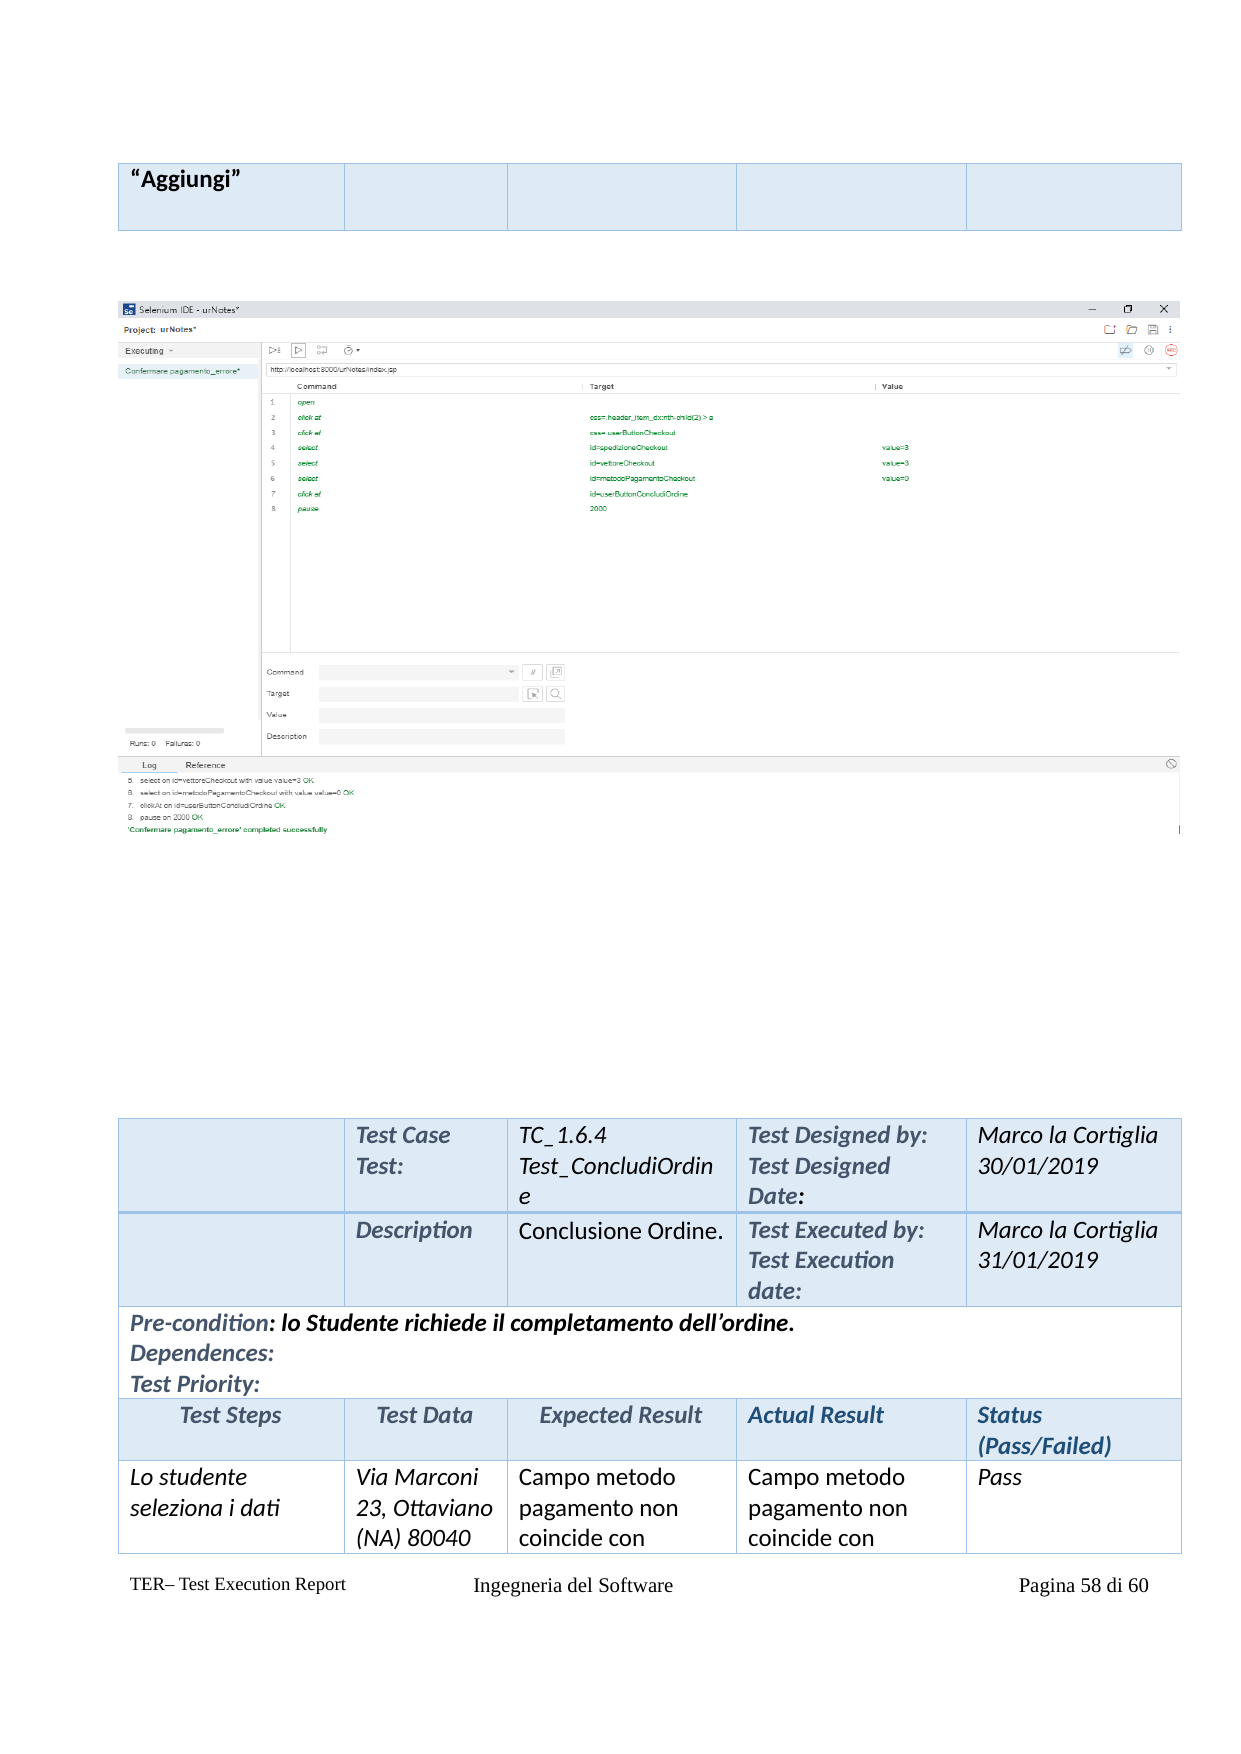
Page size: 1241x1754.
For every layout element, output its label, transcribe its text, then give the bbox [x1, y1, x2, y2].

table_cell Status (Pass/Failed) [967, 1399, 1181, 1460]
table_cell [737, 1461, 966, 1553]
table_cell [119, 1461, 344, 1553]
table_cell Pass [967, 1461, 1181, 1553]
table_cell [508, 164, 736, 230]
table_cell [345, 1461, 507, 1553]
table_cell SDA [345, 164, 507, 230]
table_cell [119, 1214, 344, 1306]
table_header Test Case Test: [345, 1119, 507, 1211]
table_cell Actual Result [737, 1399, 966, 1460]
table_cell [737, 164, 966, 230]
table_cell Pre-condition: lo Studente richiede il completamento dell’ordine. Dependences: Test Priority: [119, 1307, 1181, 1398]
table_cell Marco la Cortiglia 31/01/2019 [967, 1214, 1181, 1306]
table_cell Test Executed by: Test Execution date: [737, 1214, 966, 1306]
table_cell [508, 1461, 736, 1553]
table_header TC_1.6.4 Test_ConcludiOrdine [508, 1119, 736, 1211]
table_cell Test Data [345, 1399, 507, 1460]
table_cell Test Steps [119, 1399, 344, 1460]
table_header [119, 1119, 344, 1211]
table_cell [119, 164, 344, 230]
table_cell [967, 164, 1181, 230]
table_header Marco la Cortiglia 30/01/2019 [967, 1119, 1181, 1211]
picture [118, 301, 1180, 834]
table_cell Description [345, 1214, 507, 1306]
table_cell Conclusione Ordine. [508, 1214, 736, 1306]
table_cell Expected Result [508, 1399, 736, 1460]
table_header Test Designed by: Test Designed Date: [737, 1119, 966, 1211]
